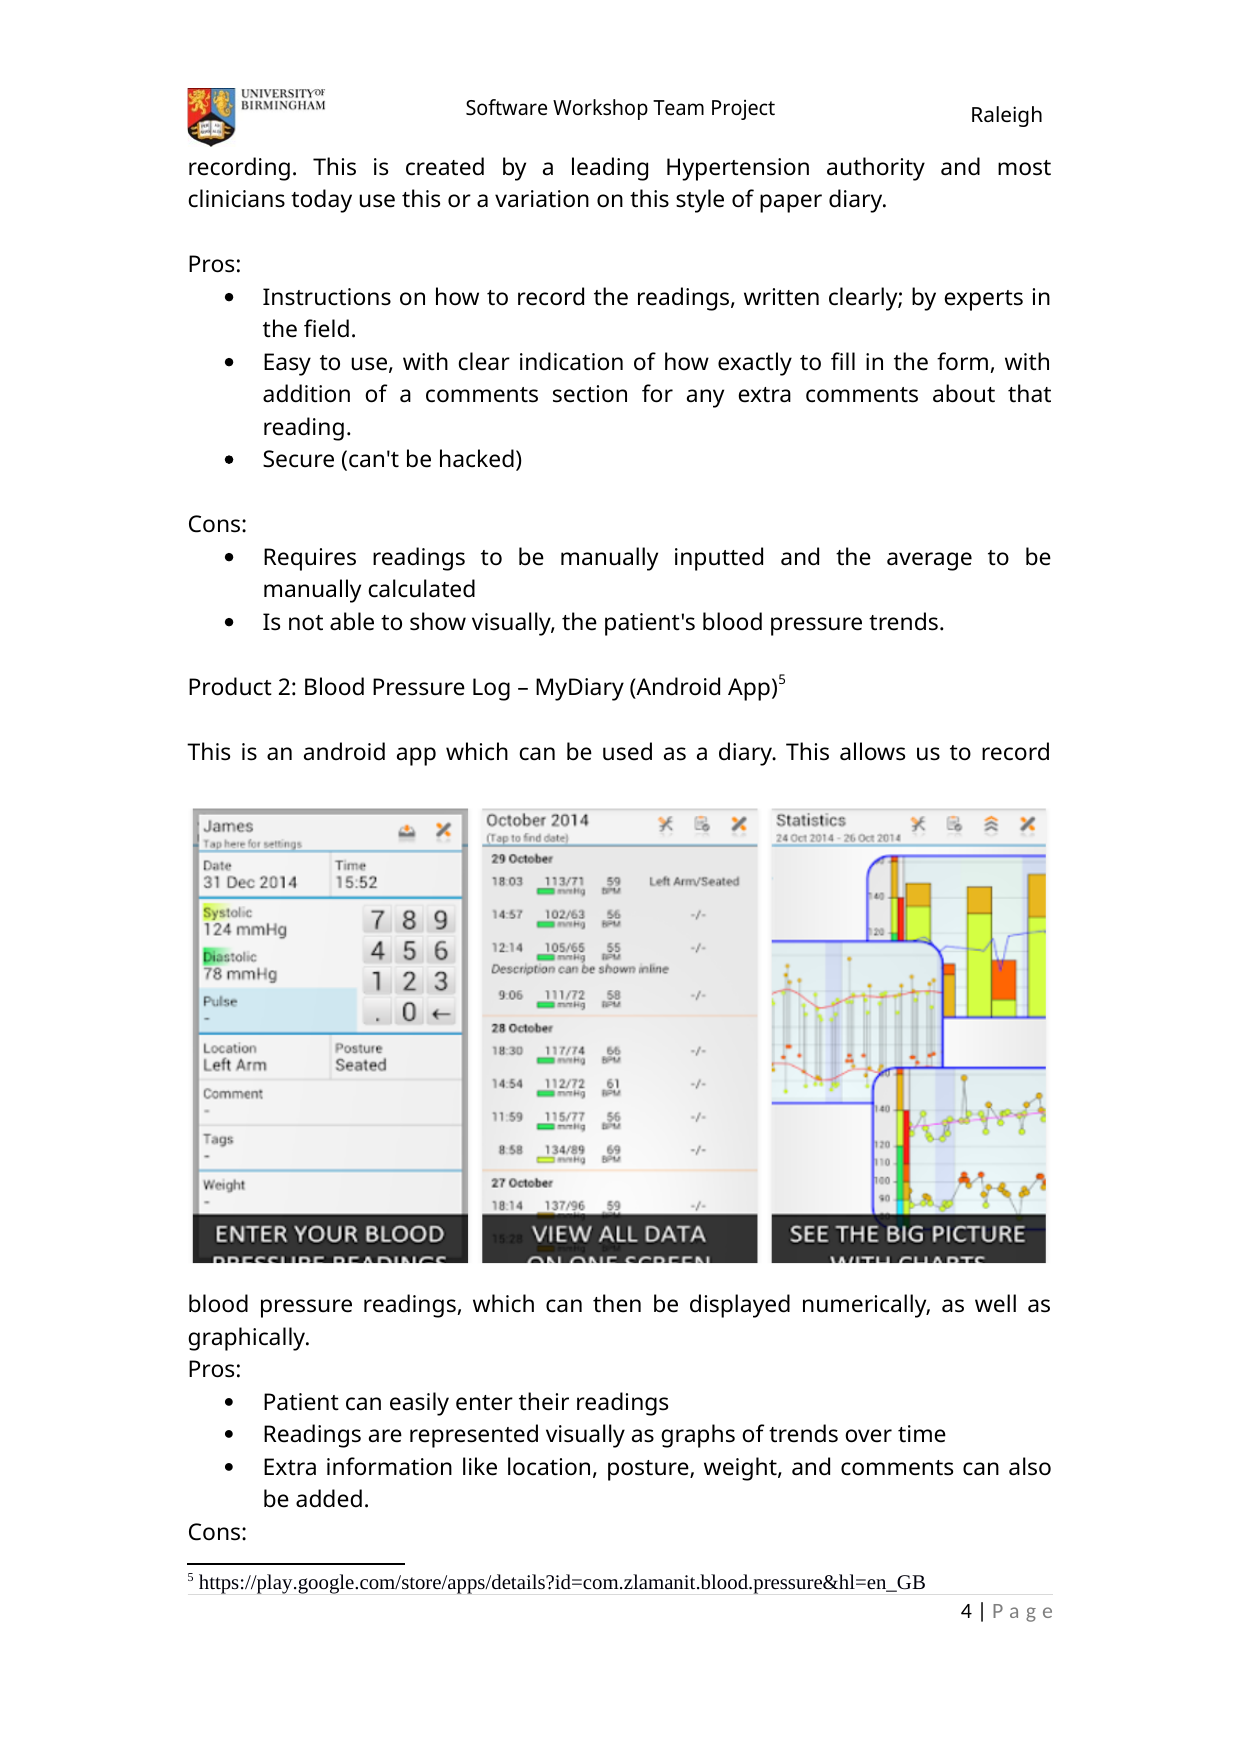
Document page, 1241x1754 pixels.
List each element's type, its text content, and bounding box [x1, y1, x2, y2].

text This is an android app which can be used as a diary. This allows us to record blood pressure readings, which can then be displayed numerically, as well as graphically. [187, 735, 1053, 799]
text Pros: [187, 1352, 1053, 1385]
list Patient can easily enter their readings [225, 1385, 1053, 1417]
text This is an android app which can be used as a diary. This allows us to record blood pressure readings, which can then be displayed numerically, as well as graphically. [187, 1274, 1053, 1352]
text Cons: [187, 1515, 1053, 1547]
list Secure (can't be hacked) [225, 442, 1053, 475]
picture [187, 799, 1053, 1274]
list Extra information like location, posture, weight, and comments can also be added. [225, 1450, 1053, 1515]
text Cons: [187, 507, 1053, 540]
text Pros: [187, 247, 1053, 280]
list Is not able to show visually, the patient's blood pressure trends. [225, 605, 1053, 637]
list Easy to use, with clear indication of how exactly to fill in the form, with addition of a comments section for any extra comments about that reading. [225, 345, 1053, 442]
list Instructions on how to record the readings, written clearly; by experts in the field. [225, 280, 1053, 345]
picture [187, 88, 325, 147]
list Requires readings to be manually inputted and the average to be manually calculated [225, 540, 1053, 605]
list Readings are represented visually as graphs of trends over time [225, 1417, 1053, 1450]
text Product 2: Blood Pressure Log – MyDiary (Android App) [187, 670, 1053, 702]
